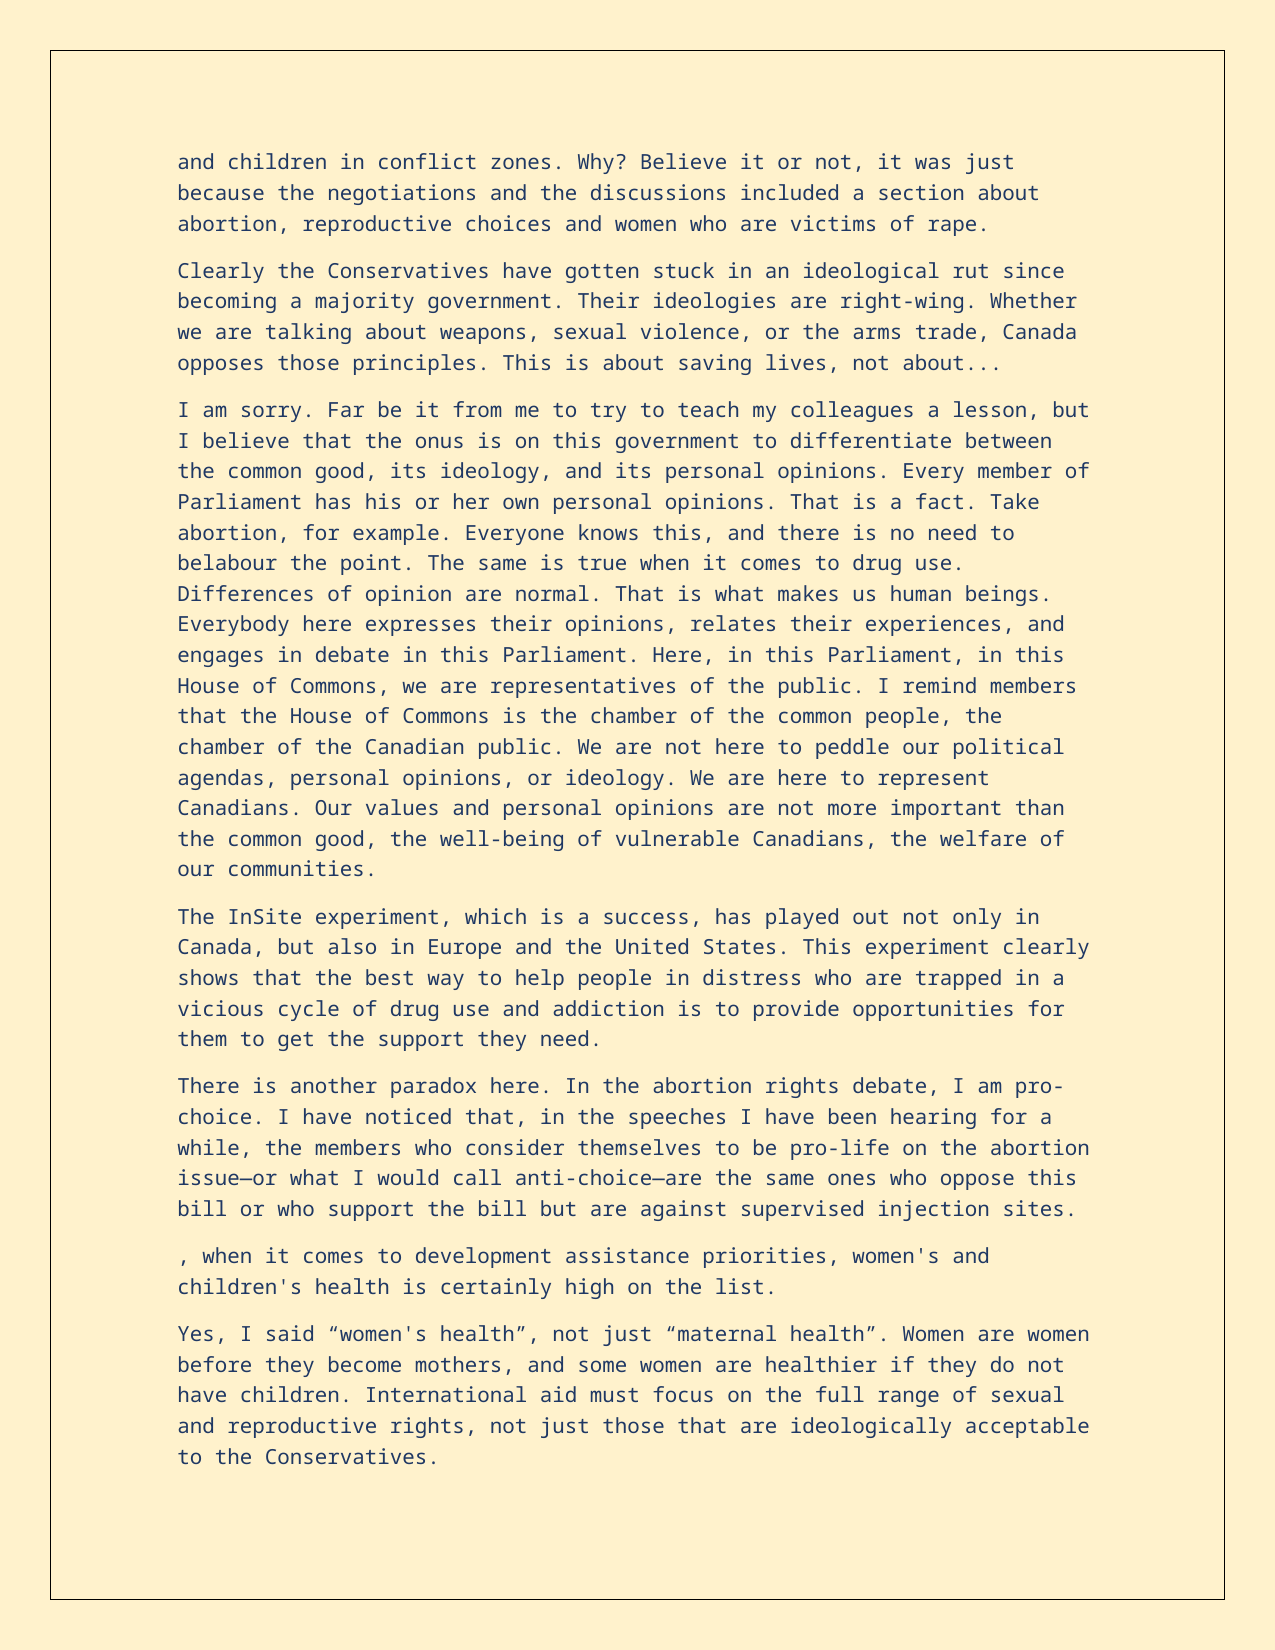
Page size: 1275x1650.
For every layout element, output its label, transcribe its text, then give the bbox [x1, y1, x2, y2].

text Yes, I said “women's health”, not just “maternal health”. Women are women before they become mothers, and some women are healthier if they do not have children. International aid must focus on the full range of sexual and reproductive rights, not just those that are ideologically acceptable to the Conservatives. [177, 1319, 1098, 1470]
text There is another paradox here. In the abortion rights debate, I am pro-choice. I have noticed that, in the speeches I have been hearing for a while, the members who consider themselves to be pro-life on the abortion issue—or what I would call anti-choice—are the same ones who oppose this bill or who support the bill but are against supervised injection sites. [177, 1072, 1098, 1223]
text I am sorry. Far be it from me to try to teach my colleagues a lesson, but I believe that the onus is on this government to differentiate between the common good, its ideology, and its personal opinions. Every member of Parliament has his or her own personal opinions. That is a fact. Take abortion, for example. Everyone knows this, and there is no need to belabour the point. The same is true when it comes to drug use. Differences of opinion are normal. That is what makes us human beings. Everybody here expresses their opinions, relates their experiences, and engages in debate in this Parliament. Here, in this Parliament, in this House of Commons, we are representatives of the public. I remind members that the House of Commons is the chamber of the common people, the chamber of the Canadian public. We are not here to peddle our political agendas, personal opinions, or ideology. We are here to represent Canadians. Our values and personal opinions are not more important than the common good, the well-being of vulnerable Canadians, the welfare of our communities. [177, 395, 1098, 883]
text , when it comes to development assistance priorities, women's and children's health is certainly high on the list. [177, 1241, 1098, 1301]
text The InSite experiment, which is a success, has played out not only in Canada, but also in Europe and the United States. This experiment clearly shows that the best way to help people in distress who are trapped in a vicious cycle of drug use and addiction is to provide opportunities for them to get the support they need. [177, 902, 1098, 1053]
text Clearly the Conservatives have gotten stuck in an ideological rut since becoming a majority government. Their ideologies are right-wing. Whether we are talking about weapons, sexual violence, or the arms trade, Canada opposes those principles. This is about saving lives, not about... [177, 256, 1098, 376]
